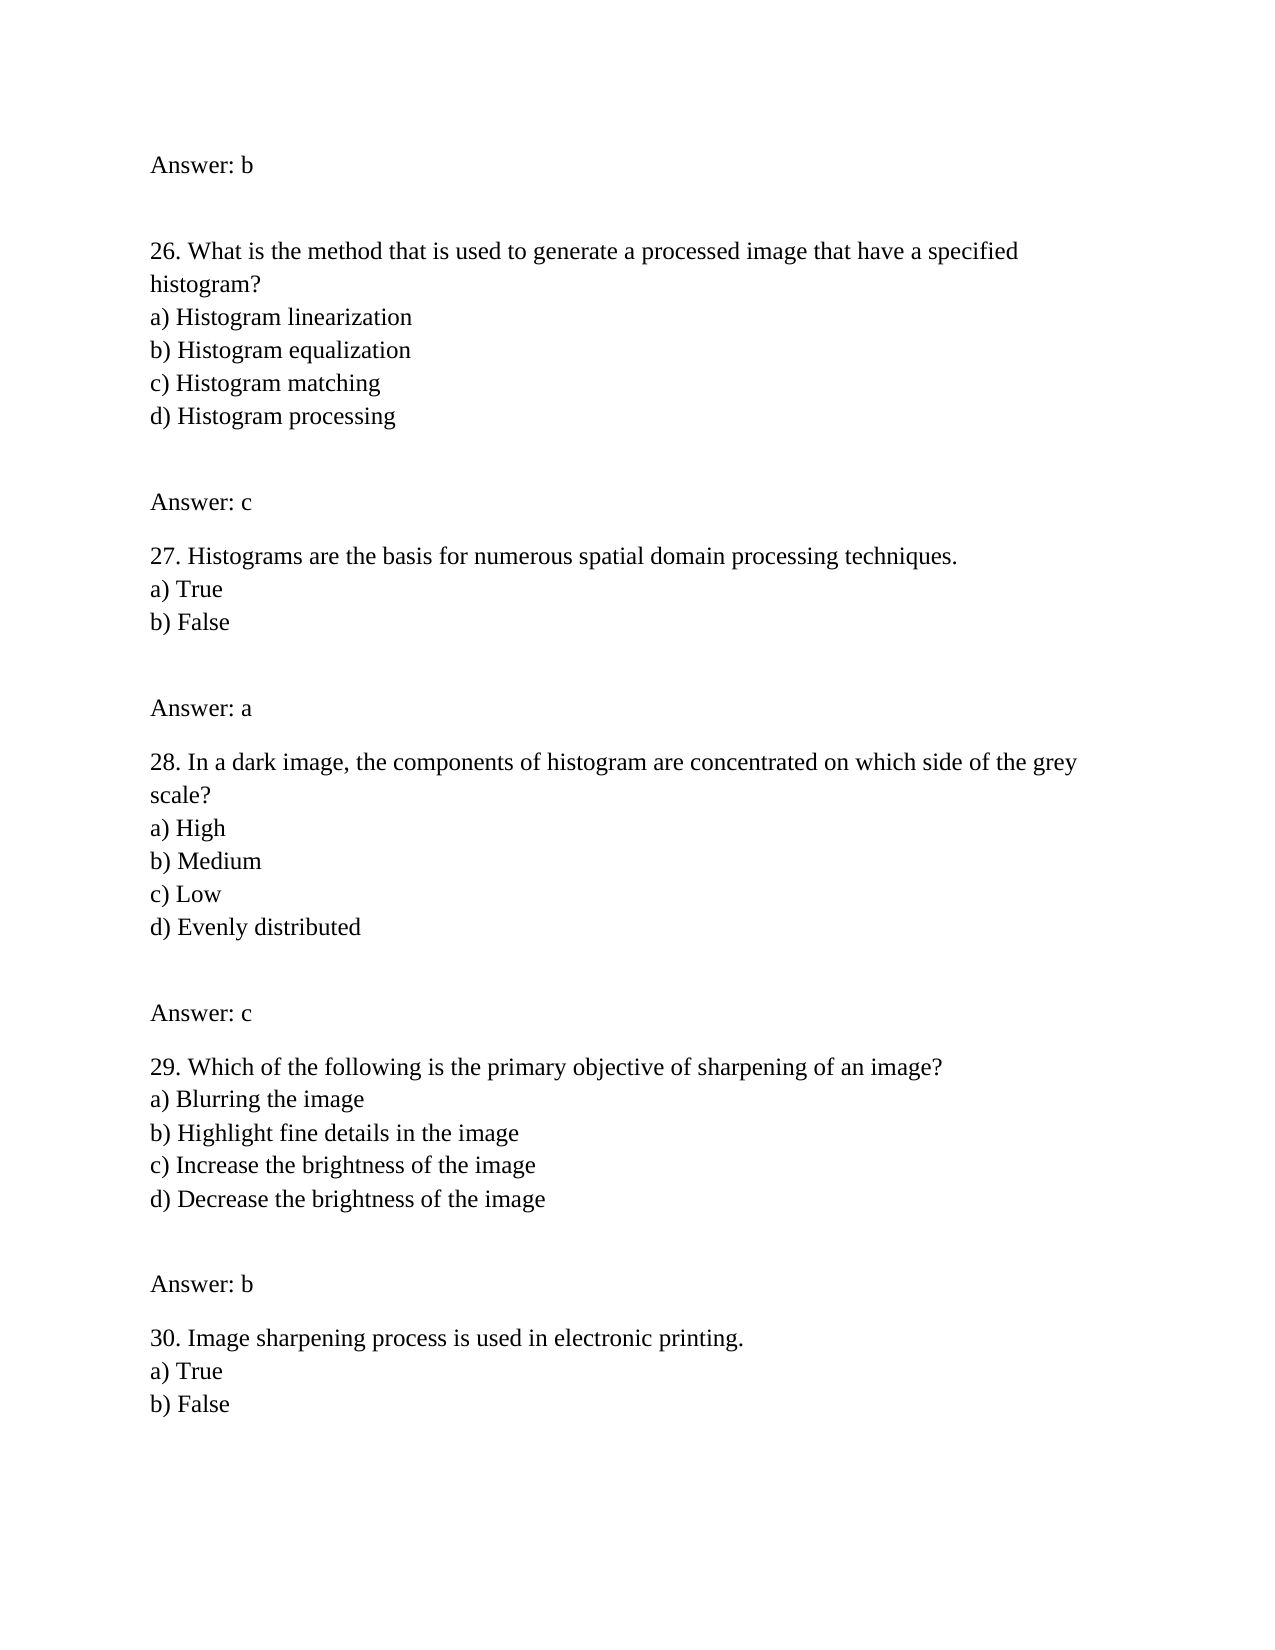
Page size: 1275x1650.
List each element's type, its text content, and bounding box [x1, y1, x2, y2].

text Answer: a [150, 693, 1125, 722]
text Answer: c [150, 487, 1125, 516]
text Answer: b [150, 1269, 1125, 1298]
text 30. Image sharpening process is used in electronic printing. a) True b) False [150, 1323, 1125, 1450]
text Answer: b [150, 150, 1125, 211]
text 29. Which of the following is the primary objective of sharpening of an image? a) Blurring the image b) Highlight fine details in the image c) Increase the brightness of the image d) Decrease the brightness of the image [150, 1052, 1125, 1244]
text 26. What is the method that is used to generate a processed image that have a specified histogram? a) Histogram linearization b) Histogram equalization c) Histogram matching d) Histogram processing [150, 236, 1125, 462]
text 28. In a dark image, the components of histogram are concentrated on which side of the grey scale? a) High b) Medium c) Low d) Evenly distributed [150, 747, 1125, 973]
text Answer: c [150, 998, 1125, 1026]
text 27. Histograms are the basis for numerous spatial domain processing techniques. a) True b) False [150, 541, 1125, 668]
